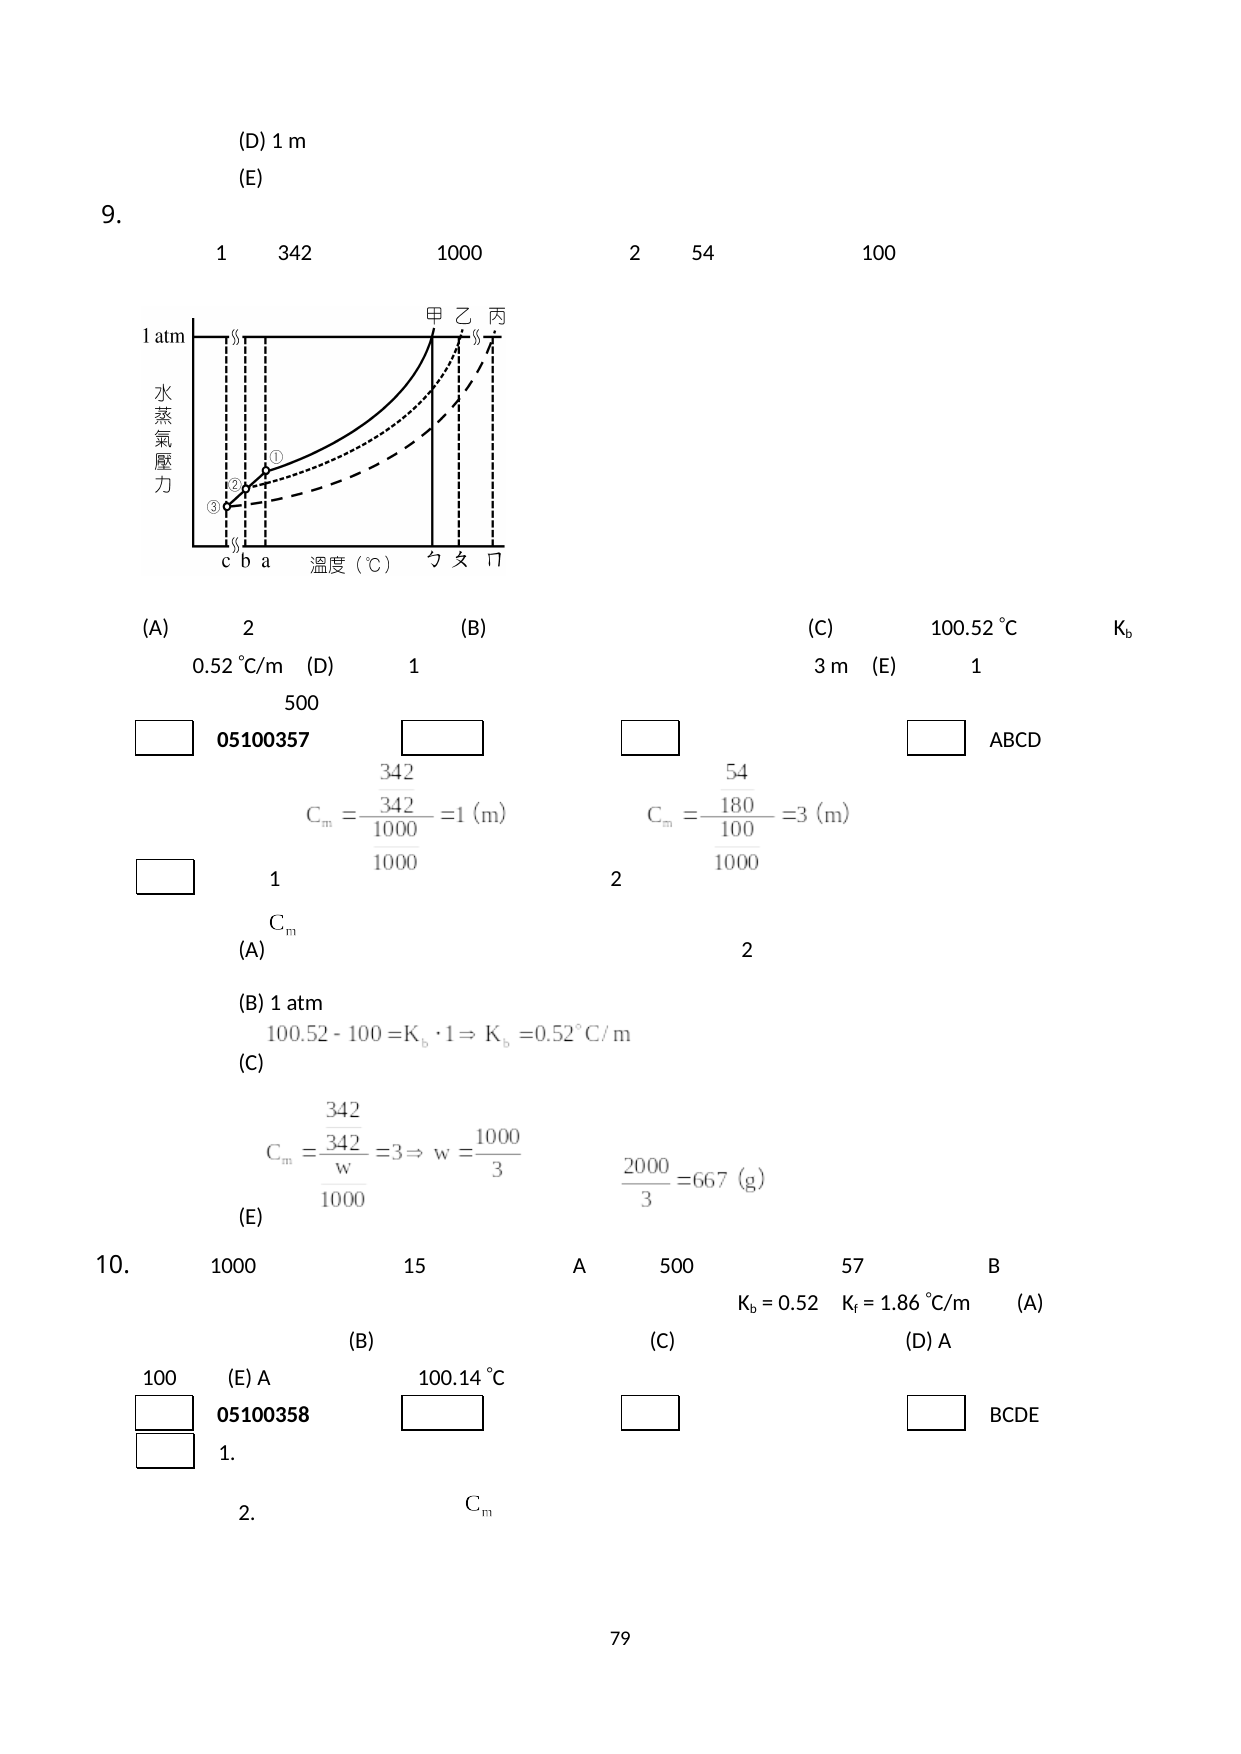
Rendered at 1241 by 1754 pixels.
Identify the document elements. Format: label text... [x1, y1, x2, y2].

text 編碼 05100358 難易度 中 出處 北一女中段考題 解答 BCDE [135, 1394, 1146, 1432]
text 9. 甲、乙、丙在不同溫度下，測出蒸氣壓後所繪出的圖形如圖：甲為純水，乙和丙分別為下列溶液之一：「溶液1」為342克蔗糖溶於1000克水；「溶液2」為54克葡萄糖溶於100克水。則下列何者正確？ (A)「溶液2」為圖中之丙曲線 (B)圖中的溫度ㄅ為水的正常沸點 (C)溫度ㄆ為100.52 C，則水的Kb值為0.52 C/m (D)「溶液1」如要變成曲線時的重量莫耳濃度為3 m (E)「溶液1」如要變成曲線時，共析出500克冰 [94, 194, 1146, 719]
text 編碼 05100357 難易度 中 出處 臺中一中段考題 解答 ABCD [135, 719, 1146, 757]
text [136, 119, 1146, 194]
text 10. 茲有水1000克中溶解尿素15克所成之溶液A，與水500克中溶解蔗糖57克所成溶液B，將此二液同置於密閉容器中，使其達成平衡時，下列敘述何者正確？（Kb = 0.52，Kf = 1.86 C/m） (A)二液之重量百分率濃度相同 (B)二液之重量莫耳濃度相同 (C)二液之莫耳分率相同 (D) A溶液中之水量減少100克 (E) A液之沸點約為100.14 C [94, 1244, 1146, 1394]
picture [141, 306, 506, 576]
text 解析 溶液1：，而溶液2： (A)愈大，蒸氣壓愈小，沸點愈高，故丙為溶液2 (B) 1 atm下之沸點即為正常沸點 (C) (E)，故析出冰 [136, 757, 1146, 1244]
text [136, 1432, 1146, 1544]
